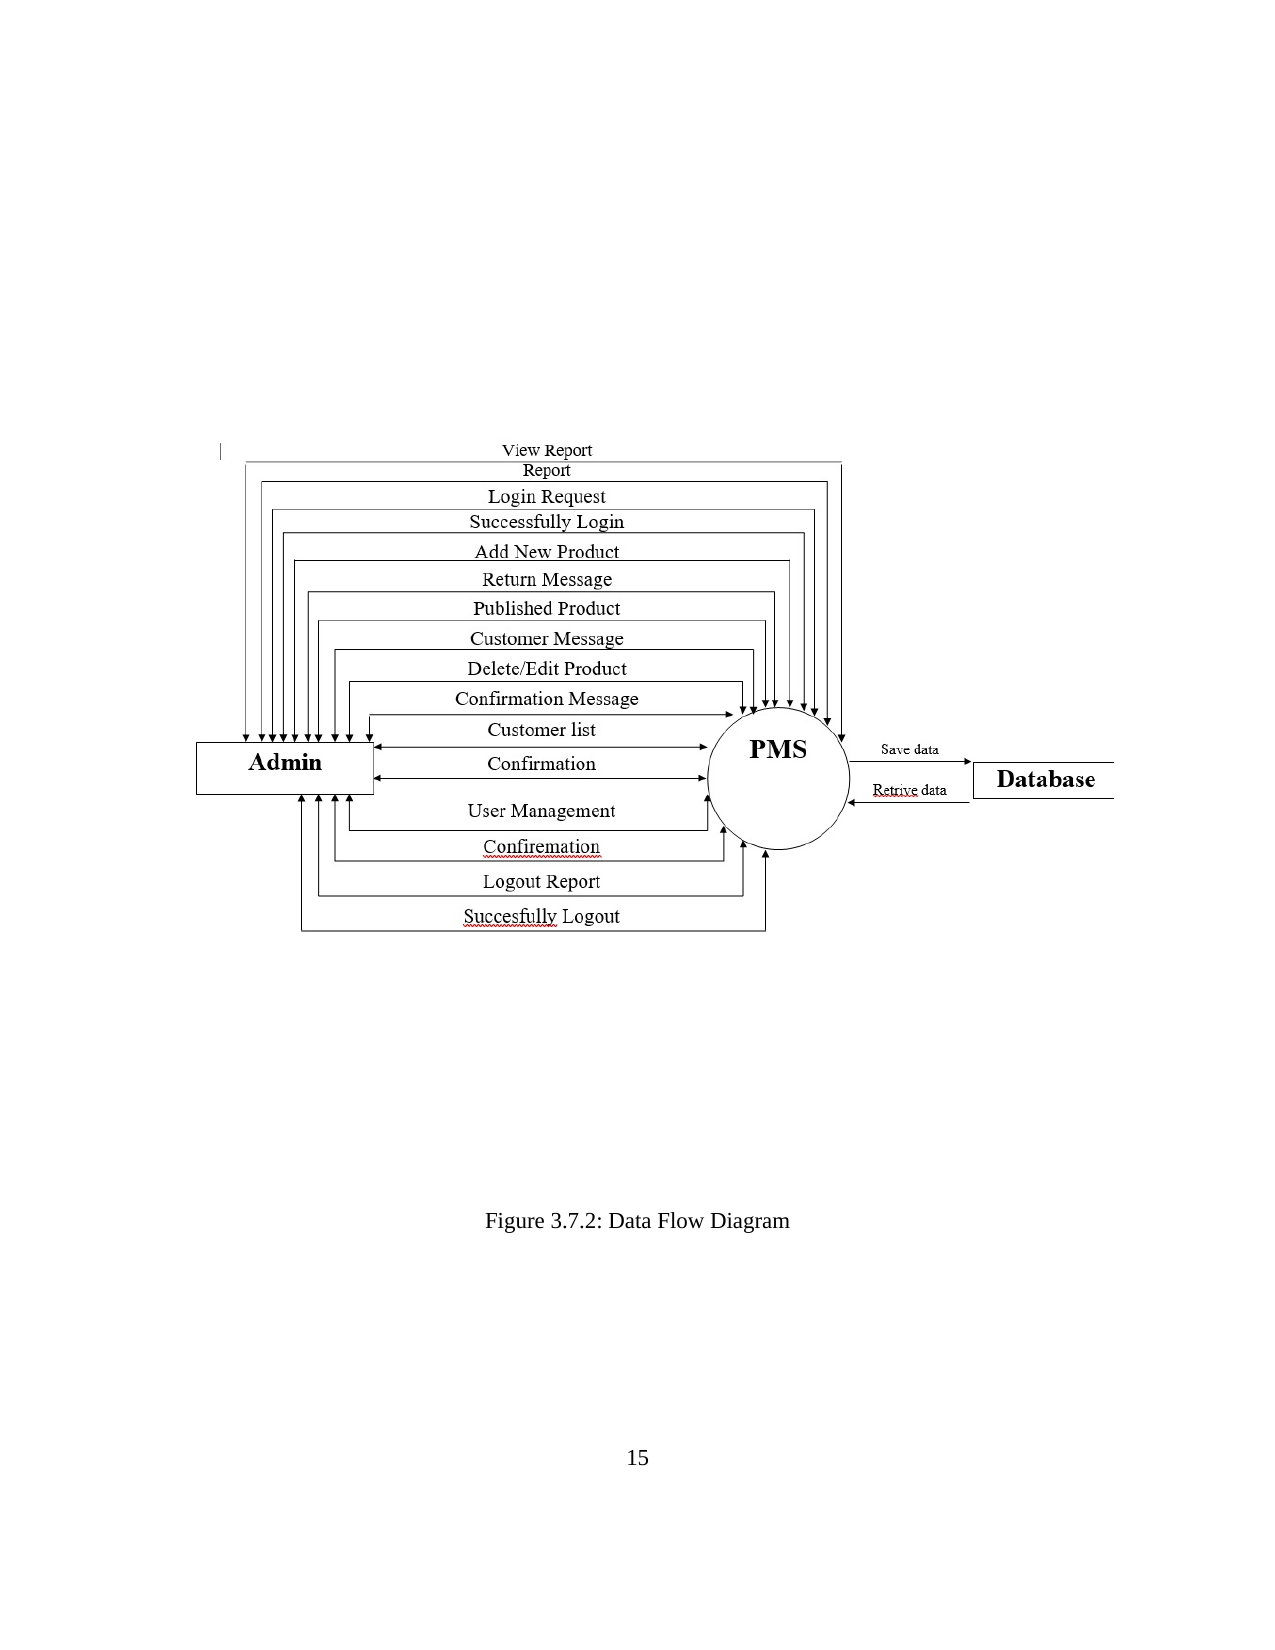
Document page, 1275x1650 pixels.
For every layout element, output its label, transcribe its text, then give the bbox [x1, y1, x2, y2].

text 15 [150, 1444, 1125, 1471]
picture [150, 430, 1125, 939]
text Figure 3.7.2: Data Flow Diagram [150, 1207, 1125, 1234]
